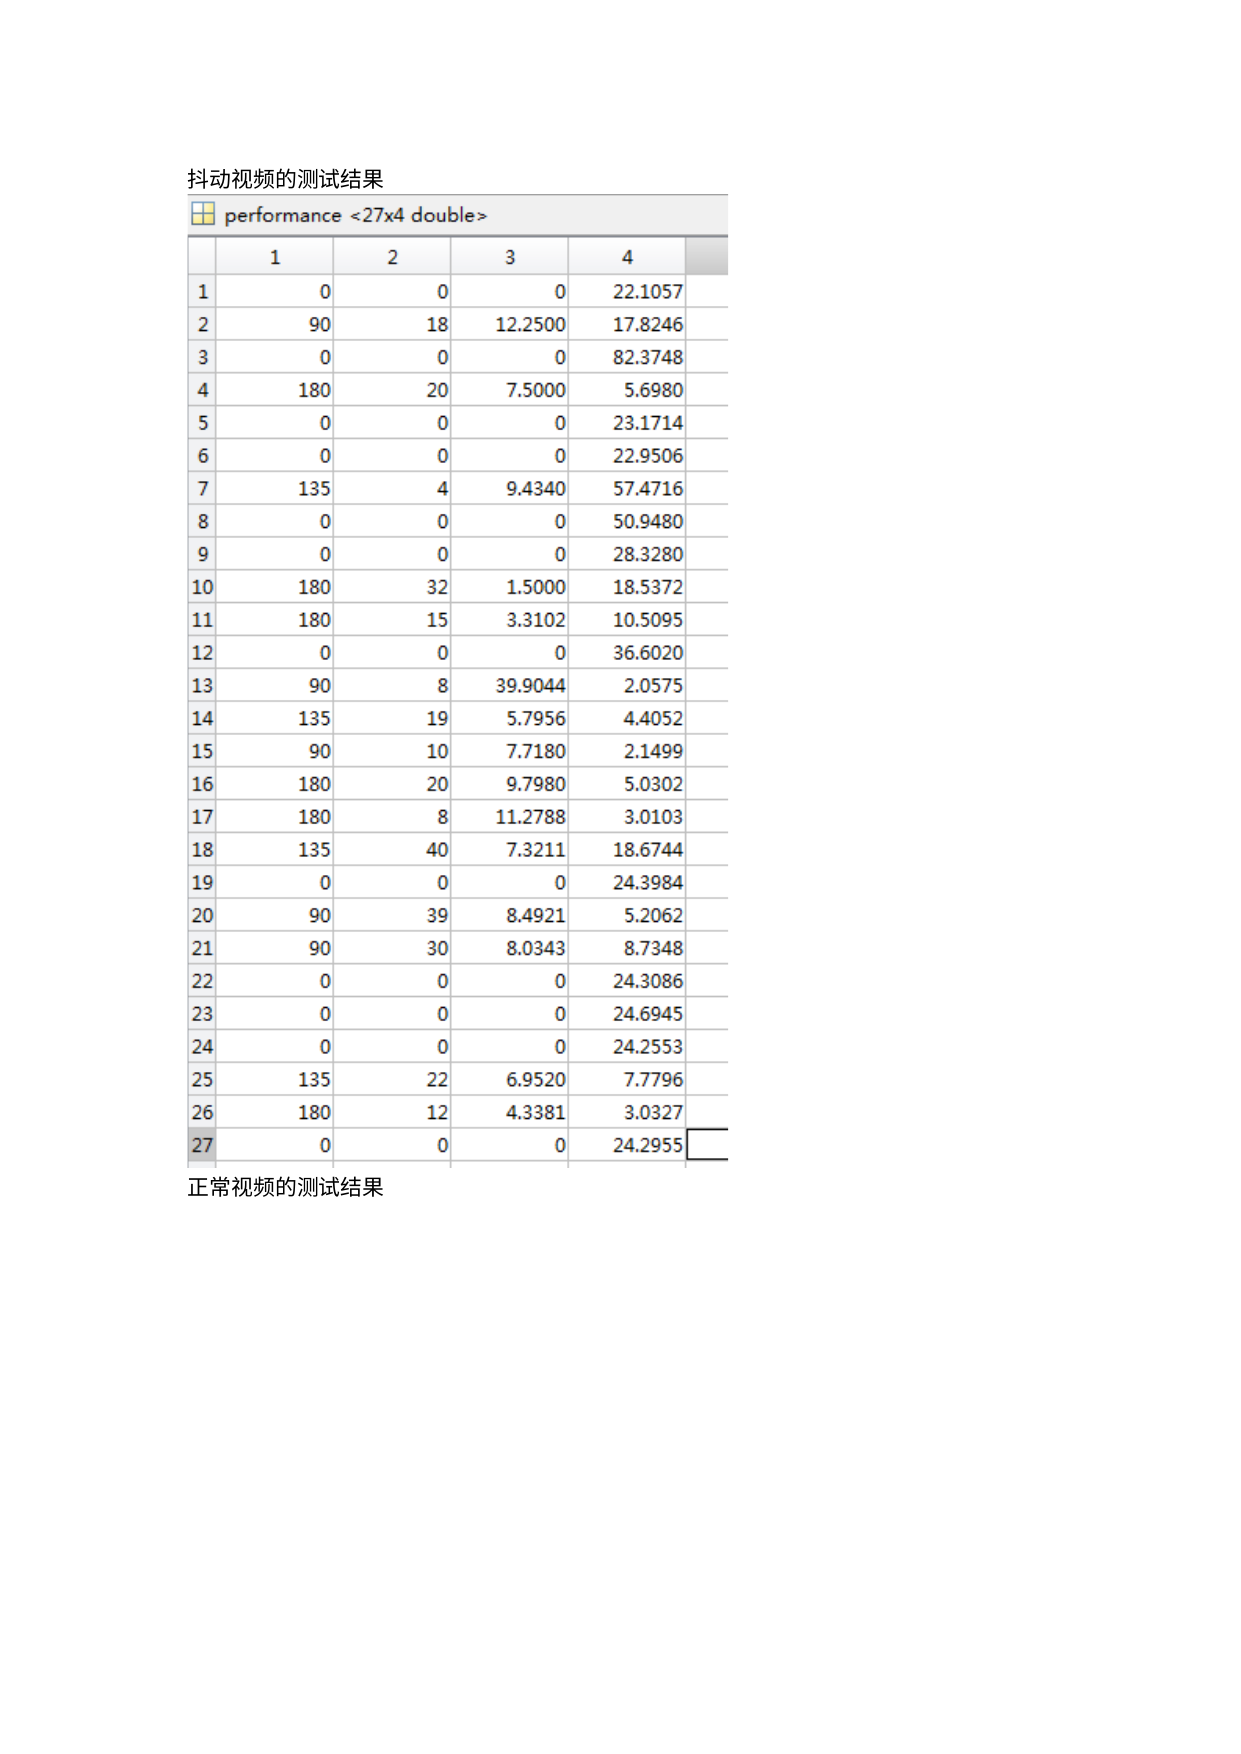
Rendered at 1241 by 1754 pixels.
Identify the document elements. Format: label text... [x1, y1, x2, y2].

text 正常视频的测试结果 [187, 1169, 1053, 1202]
text 抖动视频的测试结果 [187, 162, 1053, 194]
picture [187, 194, 729, 1168]
